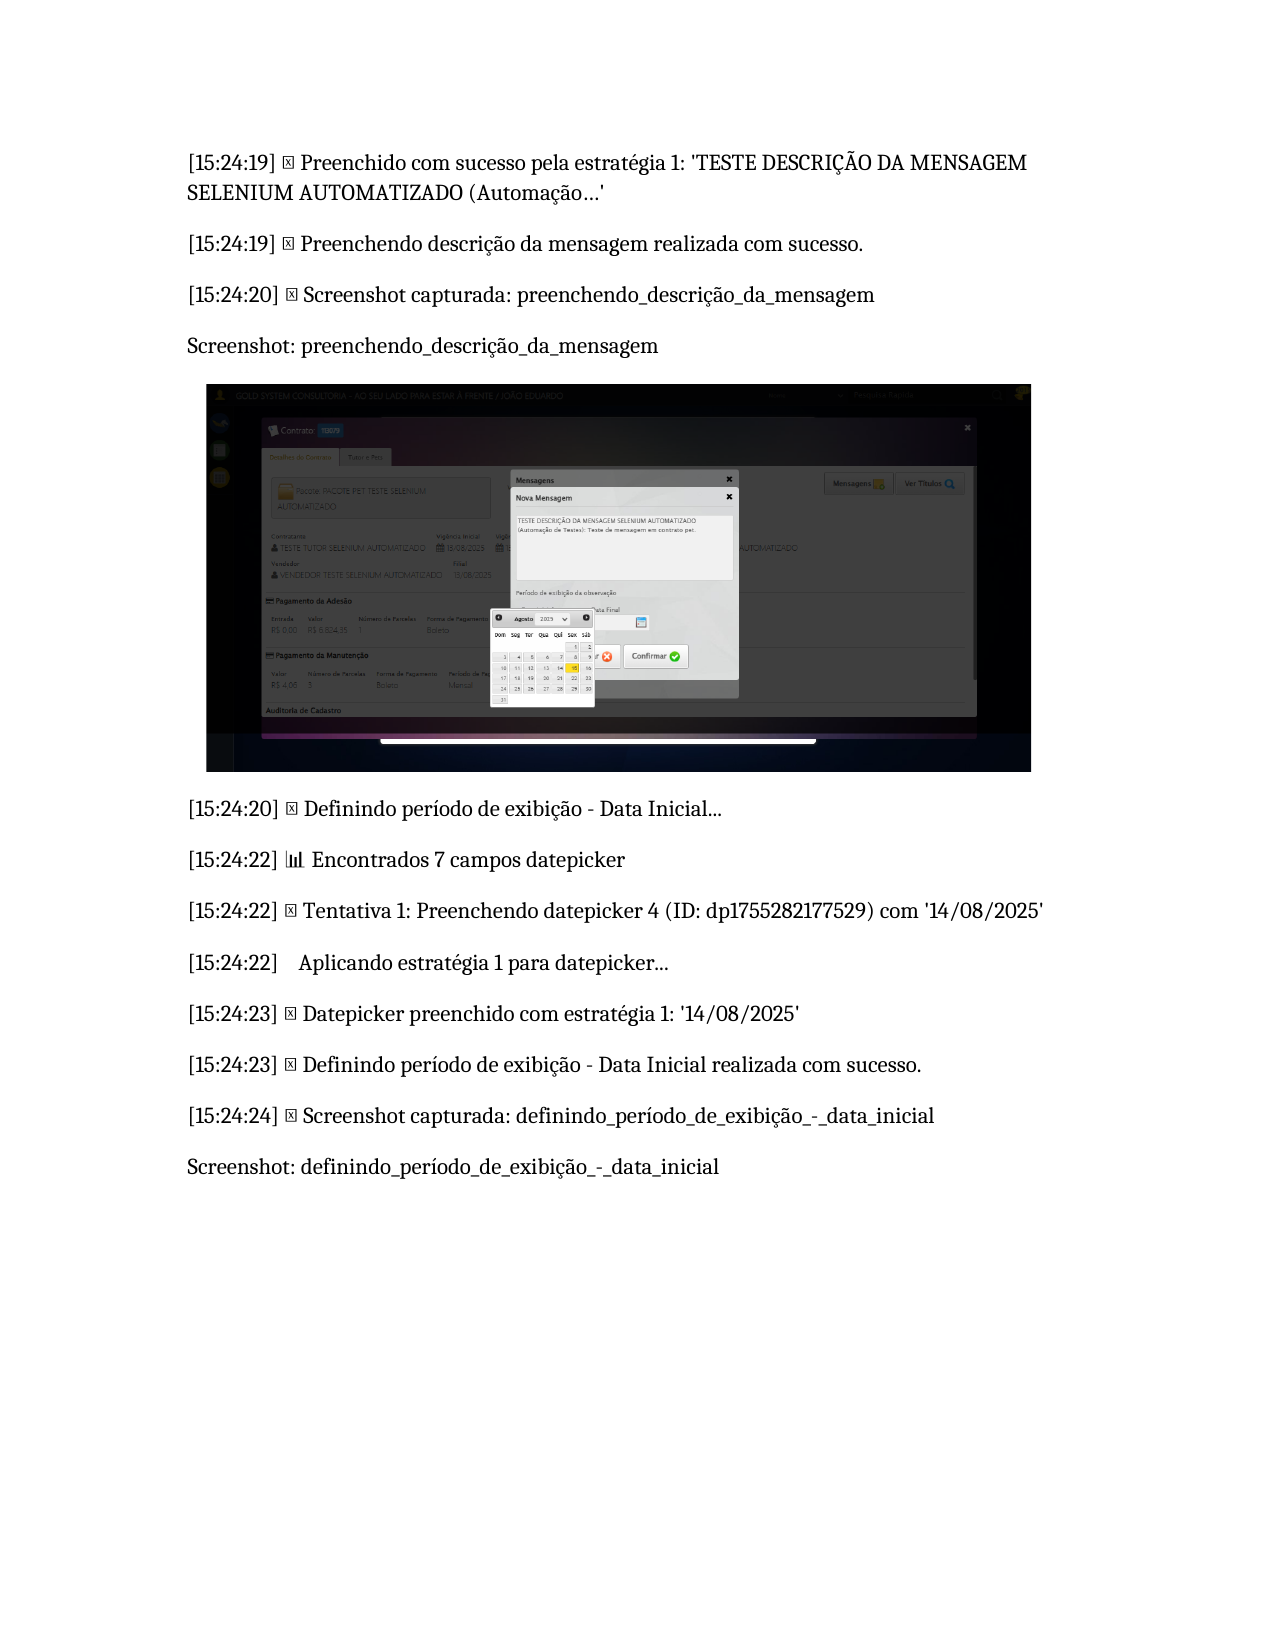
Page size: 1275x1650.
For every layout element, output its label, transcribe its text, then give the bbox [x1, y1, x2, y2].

text [15:24:22] 📊 Encontrados 7 campos datepicker [187, 847, 1087, 873]
text [15:24:20] 📸 Screenshot capturada: preenchendo_descrição_da_mensagem [187, 282, 1087, 309]
text Screenshot: definindo_período_de_exibição_-_data_inicial [187, 1153, 1087, 1180]
text [15:24:19] ✅ Preenchendo descrição da mensagem realizada com sucesso. [187, 231, 1087, 258]
text Screenshot: preenchendo_descrição_da_mensagem [187, 333, 1087, 360]
text [15:24:20] 🔄 Definindo período de exibição - Data Inicial... [187, 796, 1087, 822]
text [15:24:22] Aplicando estratégia 1 para datepicker... [187, 949, 1087, 976]
picture [206, 384, 1032, 772]
text [15:24:23] ✅ Datepicker preenchido com estratégia 1: '14/08/2025' [187, 1000, 1087, 1027]
text [15:24:23] ✅ Definindo período de exibição - Data Inicial realizada com sucesso. [187, 1051, 1087, 1078]
text [15:24:22] 🎯 Tentativa 1: Preenchendo datepicker 4 (ID: dp1755282177529) com '14/08/2025' [187, 898, 1087, 924]
text [15:24:19] ✅ Preenchido com sucesso pela estratégia 1: 'TESTE DESCRIÇÃO DA MENSAGEM SELENIUM AUTOMATIZADO (Automação…' [187, 150, 1087, 207]
text [15:24:24] 📸 Screenshot capturada: definindo_período_de_exibição_-_data_inicial [187, 1102, 1087, 1129]
